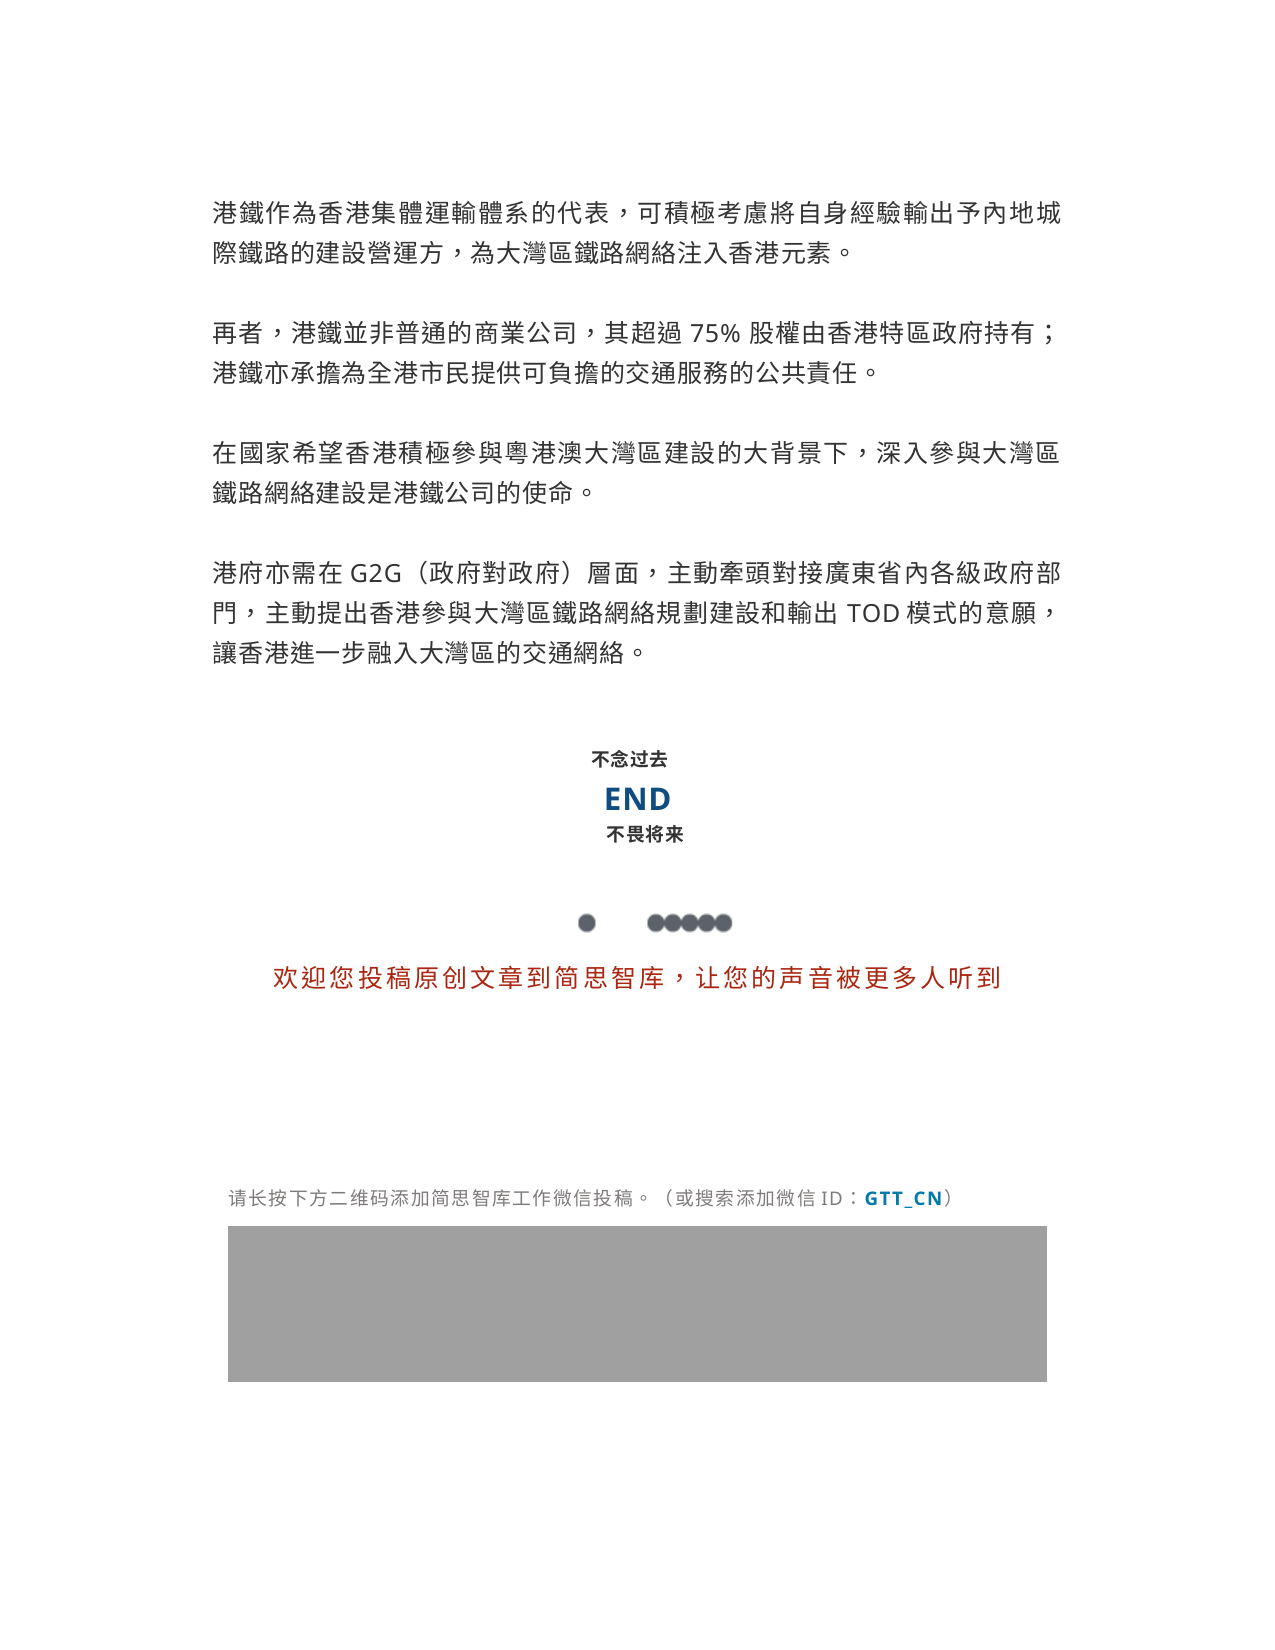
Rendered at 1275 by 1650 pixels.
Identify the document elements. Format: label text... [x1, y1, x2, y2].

picture [231, 908, 1132, 937]
text 不畏将来 [244, 819, 1047, 847]
text 不念过去 [228, 744, 1031, 772]
text 在國家希望香港積極參與粵港澳大灣區建設的大背景下，深入參與大灣區鐵路網絡建設是港鐵公司的使命。 [212, 430, 1062, 510]
text 请长按下方二维码添加简思智库工作微信投稿。（或搜索添加微信ID：GTT_CN） [228, 1185, 1047, 1210]
text 港府亦需在G2G（政府對政府）層面，主動牽頭對接廣東省內各級政府部門，主動提出香港參與大灣區鐵路網絡規劃建設和輸出TOD模式的意願，讓香港進一步融入大灣區的交通網絡。 [212, 550, 1062, 670]
text END [228, 772, 1047, 819]
text 再者，港鐵並非普通的商業公司，其超過75% 股權由香港特區政府持有；港鐵亦承擔為全港市民提供可負擔的交通服務的公共責任。 [212, 310, 1062, 390]
text 欢迎您投稿原创文章到简思智库，让您的声音被更多人听到 [228, 960, 1047, 994]
text 港鐵作為香港集體運輸體系的代表，可積極考慮將自身經驗輸出予內地城際鐵路的建設營運方，為大灣區鐵路網絡注入香港元素。 [212, 190, 1062, 270]
